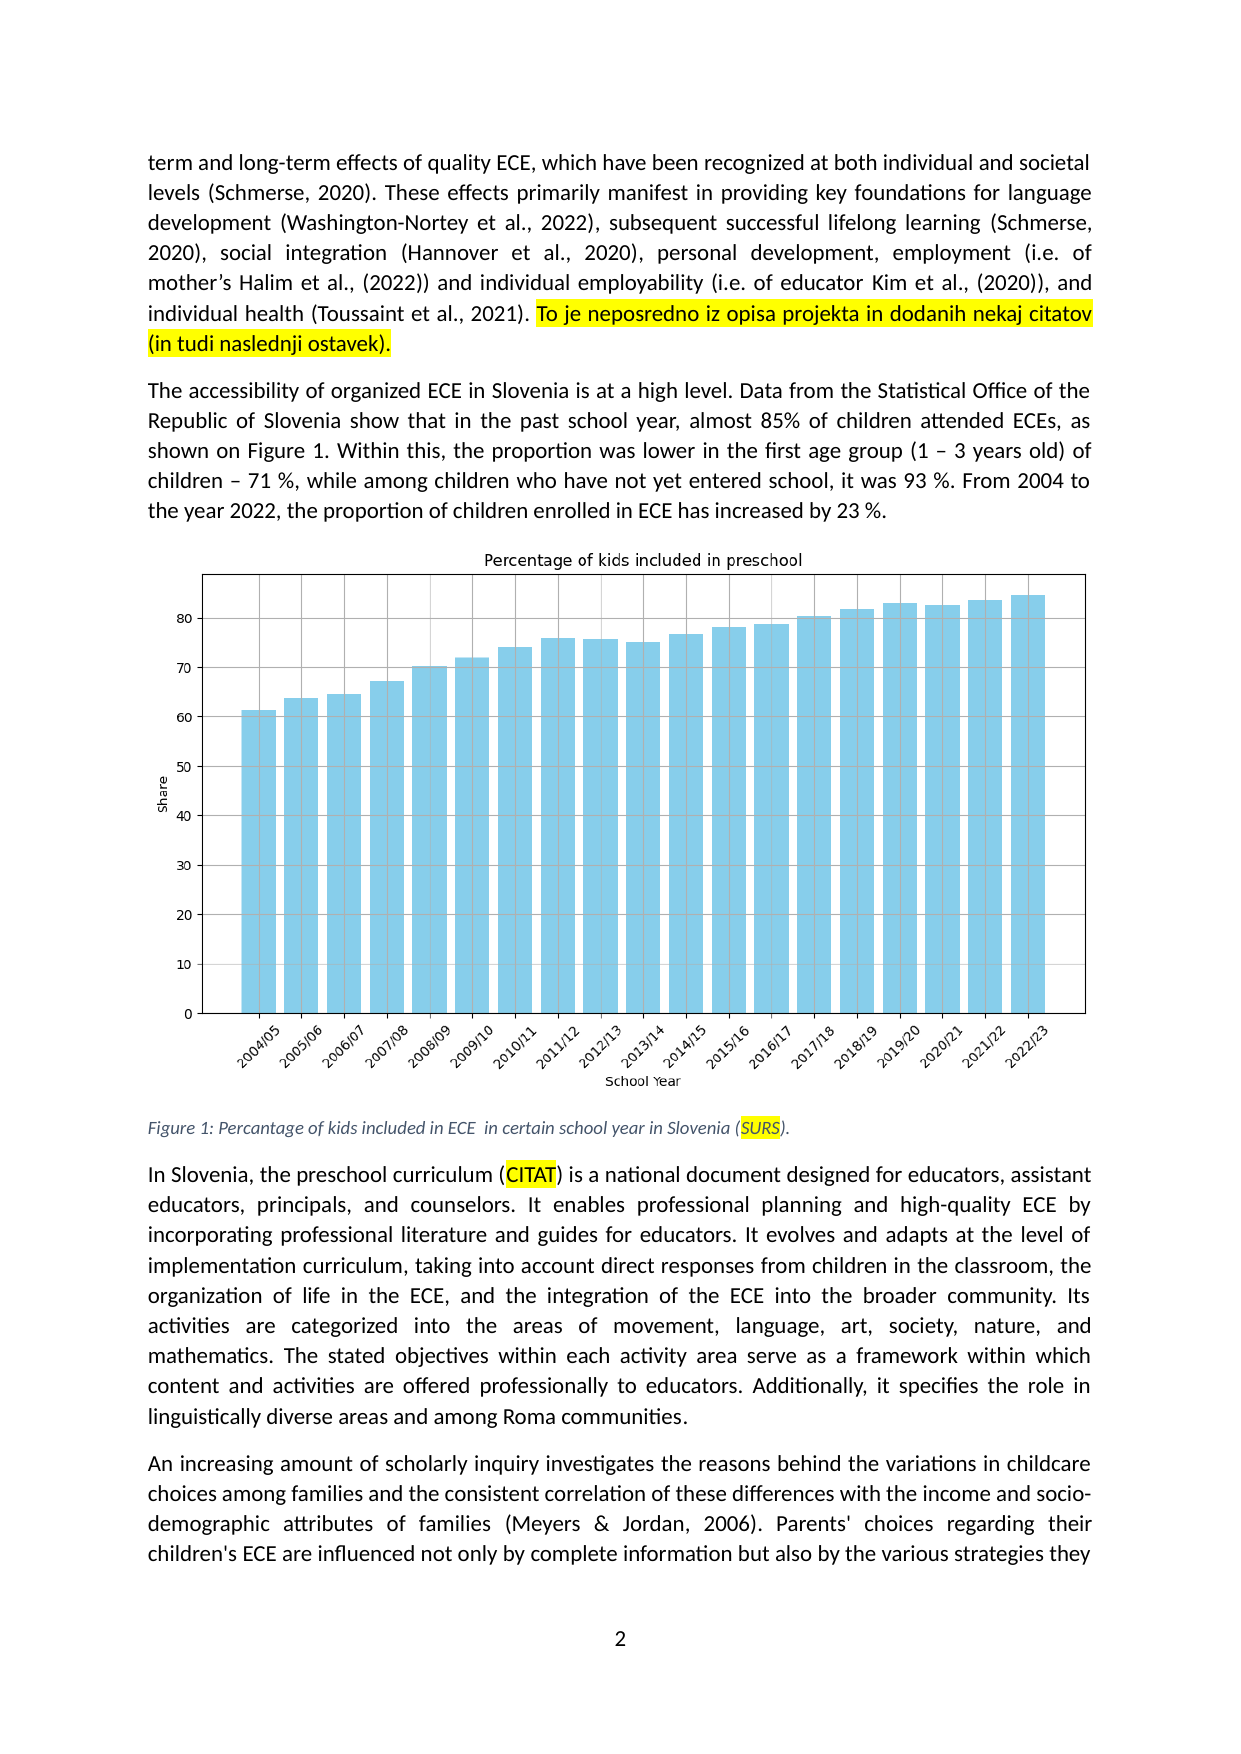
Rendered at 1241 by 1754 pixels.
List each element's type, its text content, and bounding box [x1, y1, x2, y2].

text The accessibility of organized ECE in Slovenia is at a high level. Data from the Statistical Office of the Republic of Slovenia show that in the past school year, almost 85% of children attended ECEs, as shown on Figure 1. Within this, the proportion was lower in the first age group (1 – 3 years old) of children – 71 %, while among children who have not yet entered school, it was 93 %. From 2004 to the year 2022, the proportion of children enrolled in ECE has increased by 23 %. [148, 376, 1093, 524]
text In Slovenia, the preschool curriculum (CITAT) is a national document designed for educators, assistant educators, principals, and counselors. It enables professional planning and high-quality ECE by incorporating professional literature and guides for educators. It evolves and adapts at the level of implementation curriculum, taking into account direct responses from children in the classroom, the organization of life in the ECE, and the integration of the ECE into the broader community. Its activities are categorized into the areas of movement, language, art, society, nature, and mathematics. The stated objectives within each activity area serve as a framework within which content and activities are offered professionally to educators. Additionally, it specifies the role in linguistically diverse areas and among Roma communities. [148, 1160, 1093, 1430]
picture [147, 543, 1093, 1098]
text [148, 1449, 1093, 1567]
text Figure 1: Percantage of kids included in ECE in certain school year in Slovenia (SURS). [148, 1116, 741, 1139]
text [148, 148, 1093, 357]
text Figure 1: Percantage of kids included in ECE in certain school year in Slovenia (SURS). [780, 1116, 1093, 1139]
